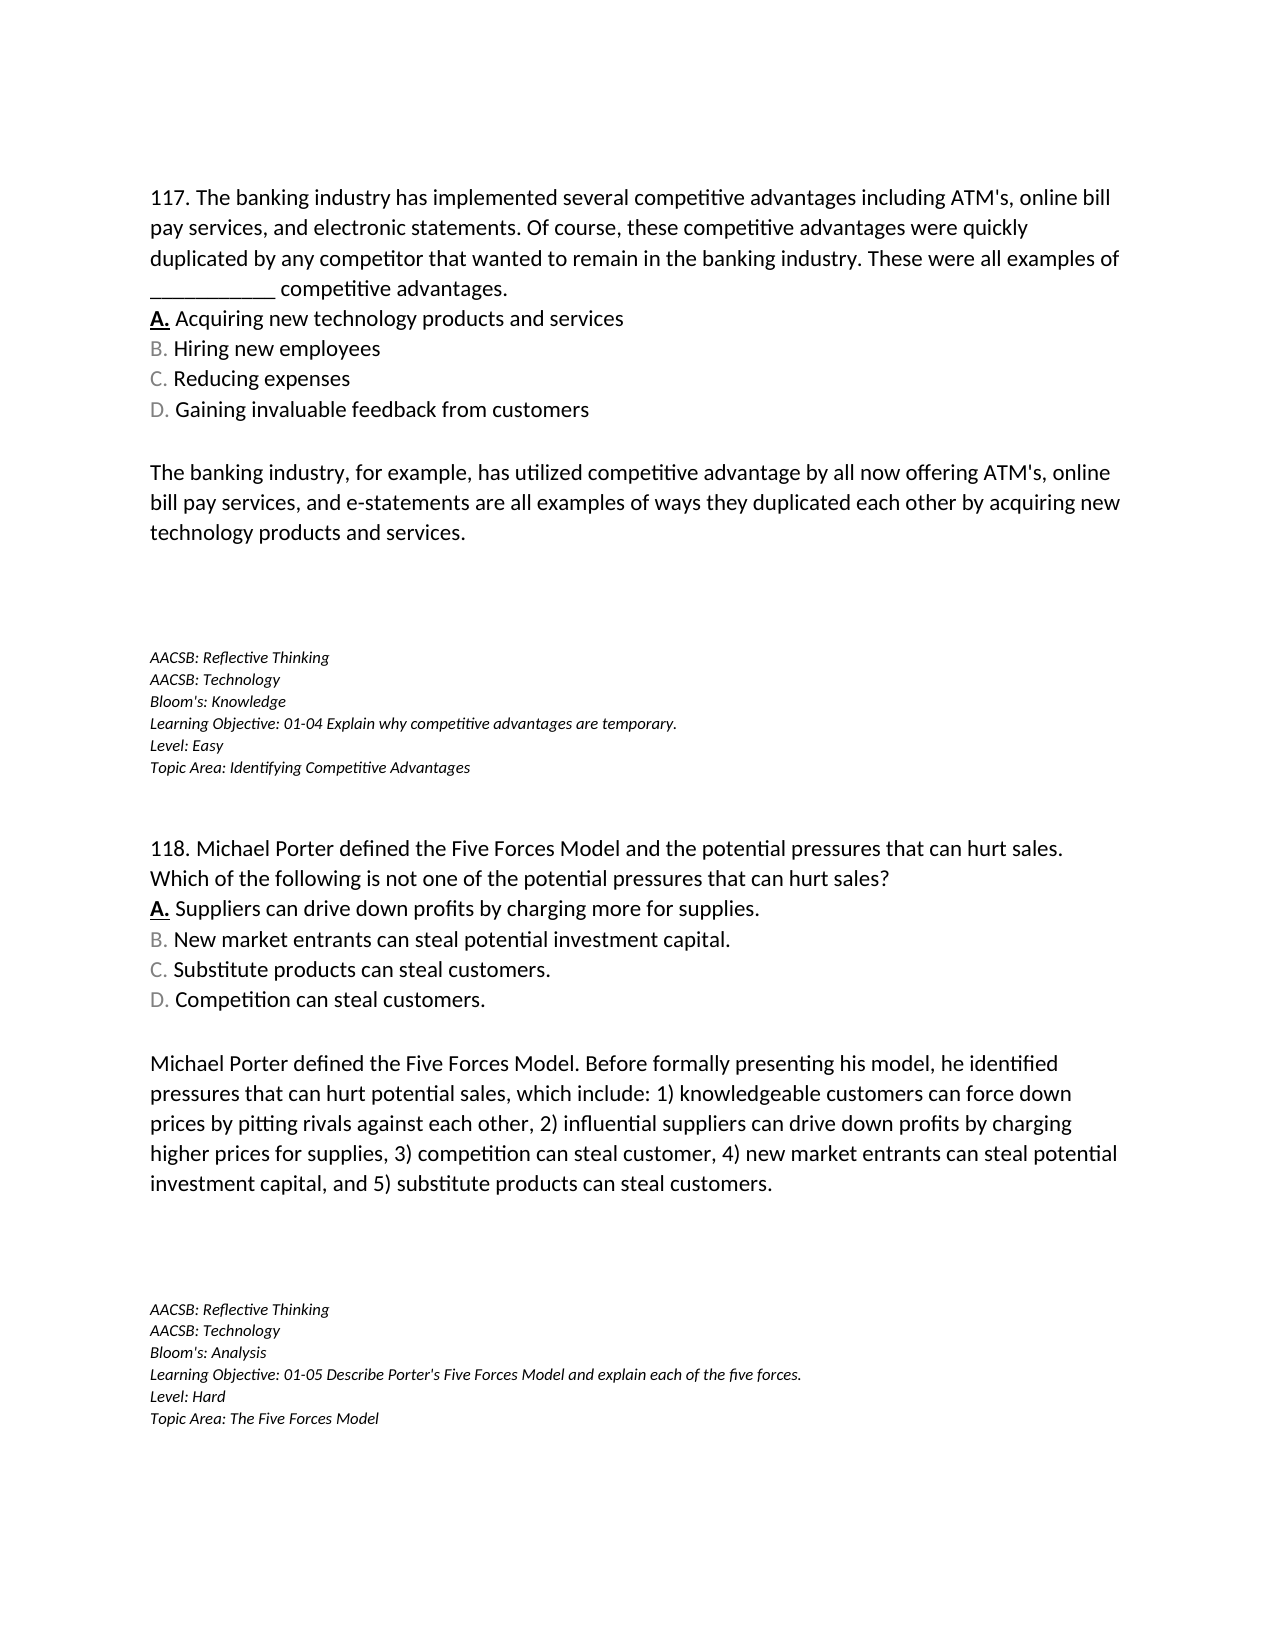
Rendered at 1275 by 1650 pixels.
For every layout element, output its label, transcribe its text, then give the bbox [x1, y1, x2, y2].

text AACSB: Reflective Thinking AACSB: Technology Bloom's: Analysis Learning Objective: 01-05 Describe Porter's Five Forces Model and explain each of the five forces. Level: Hard Topic Area: The Five Forces Model [150, 1274, 1125, 1450]
text 118. Michael Porter defined the Five Forces Model and the potential pressures that can hurt sales. Which of the following is not one of the potential pressures that can hurt sales? A. Suppliers can drive down profits by charging more for supplies. B. New market entrants can steal potential investment capital. C. Substitute products can steal customers. D. Competition can steal customers. [150, 834, 1125, 1013]
text AACSB: Reflective Thinking AACSB: Technology Bloom's: Knowledge Learning Objective: 01-04 Explain why competitive advantages are temporary. Level: Easy Topic Area: Identifying Competitive Advantages [150, 623, 1125, 799]
text Michael Porter defined the Five Forces Model. Before formally presenting his model, he identified pressures that can hurt potential sales, which include: 1) knowledgeable customers can force down prices by pitting rivals against each other, 2) influential suppliers can drive down profits by charging higher prices for supplies, 3) competition can steal customer, 4) new market entrants can steal potential investment capital, and 5) substitute products can steal customers. [150, 1049, 1125, 1197]
text The banking industry, for example, has utilized competitive advantage by all now offering ATM's, online bill pay services, and e-statements are all examples of ways they duplicated each other by acquiring new technology products and services. [150, 458, 1125, 547]
text 117. The banking industry has implemented several competitive advantages including ATM's, online bill pay services, and electronic statements. Of course, these competitive advantages were quickly duplicated by any competitor that wanted to remain in the banking industry. These were all examples of ___________ competitive advantages. A. Acquiring new technology products and services B. Hiring new employees C. Reducing expenses D. Gaining invaluable feedback from customers [150, 183, 1125, 423]
